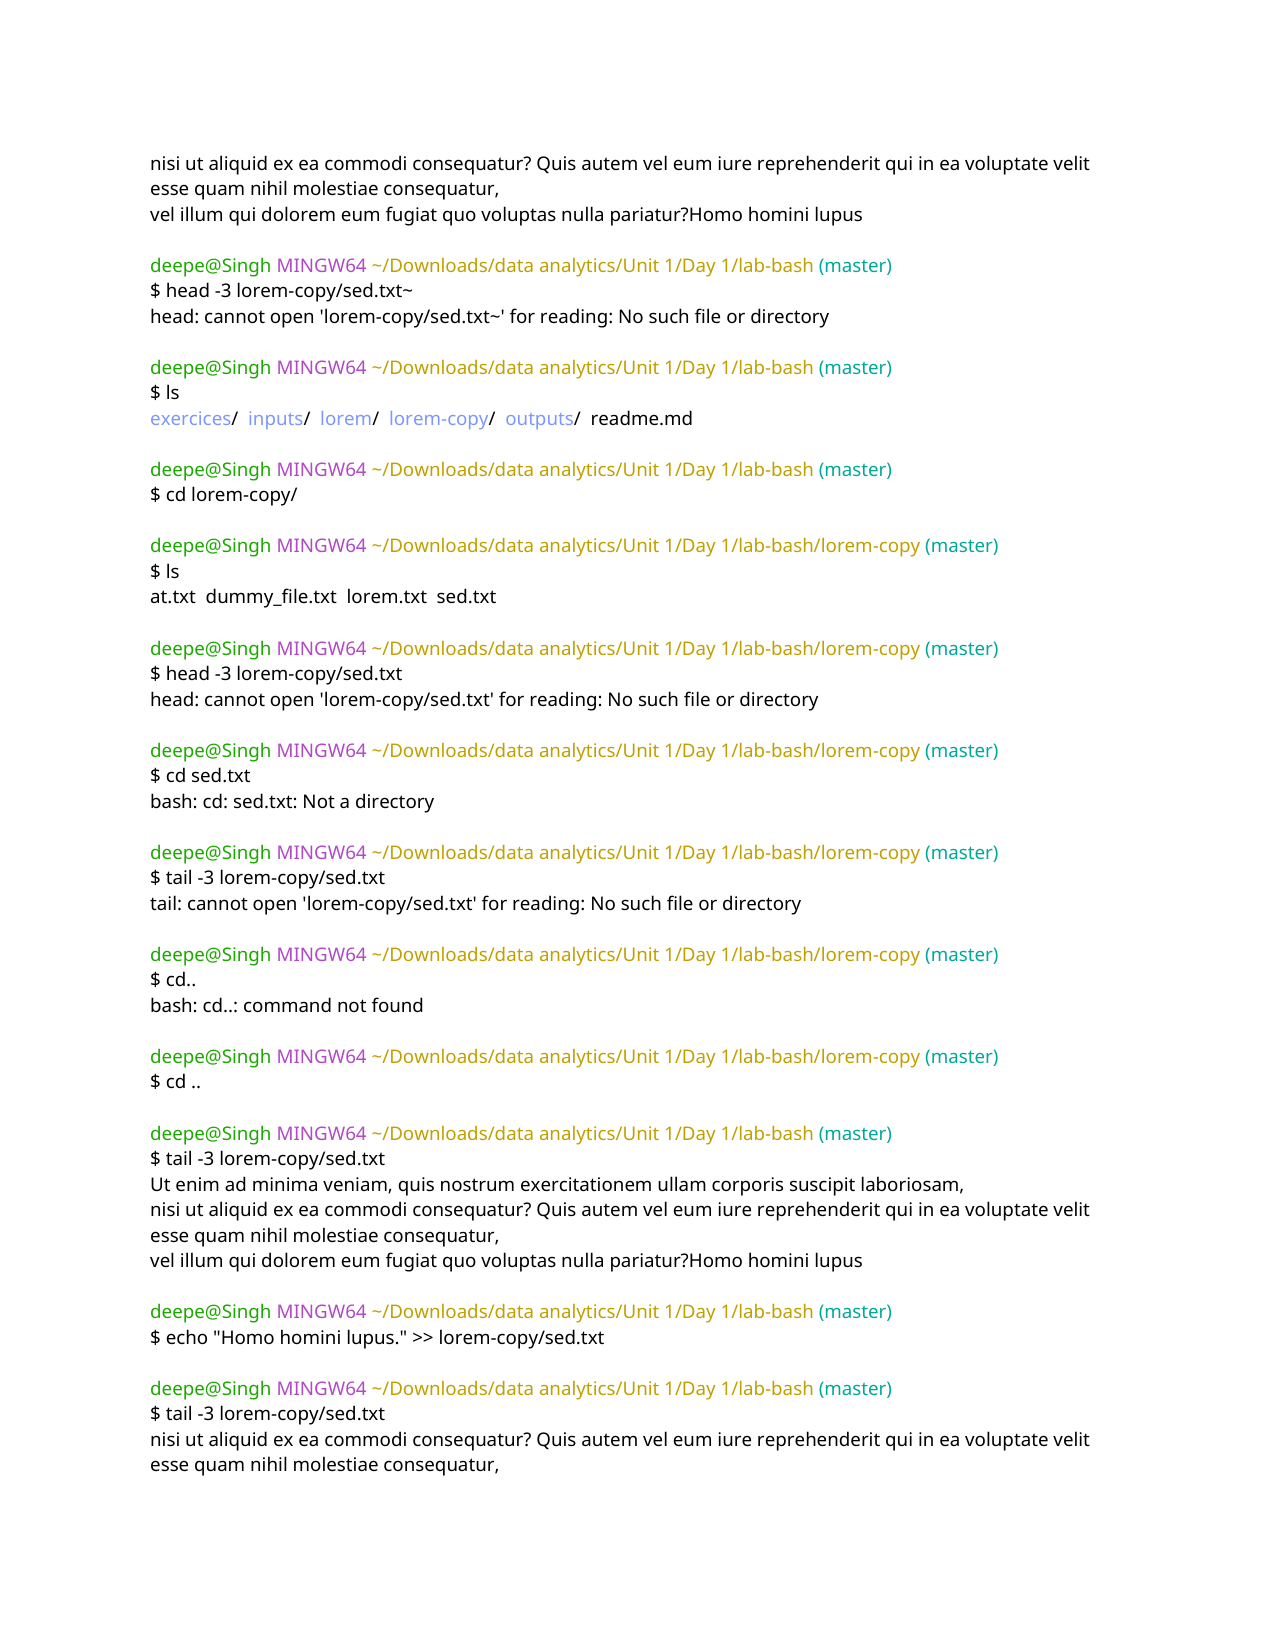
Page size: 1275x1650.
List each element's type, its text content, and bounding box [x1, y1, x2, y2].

text head: cannot open 'lorem-copy/sed.txt~' for reading: No such file or directory [150, 303, 1125, 329]
text bash: cd..: command not found [150, 992, 1125, 1018]
text deepe@Singh MINGW64 ~/Downloads/data analytics/Unit 1/Day 1/lab-bash (master) [150, 1120, 1125, 1145]
text tail: cannot open 'lorem-copy/sed.txt' for reading: No such file or directory [150, 890, 1125, 916]
text deepe@Singh MINGW64 ~/Downloads/data analytics/Unit 1/Day 1/lab-bash/lorem-copy (master) [150, 533, 1125, 558]
text nisi ut aliquid ex ea commodi consequatur? Quis autem vel eum iure reprehenderit qui in ea voluptate velit esse quam nihil molestiae consequatur, [150, 1196, 1125, 1247]
text deepe@Singh MINGW64 ~/Downloads/data analytics/Unit 1/Day 1/lab-bash/lorem-copy (master) [150, 1043, 1125, 1069]
text deepe@Singh MINGW64 ~/Downloads/data analytics/Unit 1/Day 1/lab-bash/lorem-copy (master) [150, 941, 1125, 967]
text deepe@Singh MINGW64 ~/Downloads/data analytics/Unit 1/Day 1/lab-bash/lorem-copy (master) [150, 839, 1125, 864]
text $ cd .. [150, 1069, 1125, 1094]
text vel illum qui dolorem eum fugiat quo voluptas nulla pariatur?Homo homini lupus [150, 201, 1125, 227]
text $ ls [150, 380, 1125, 405]
text exercices/ inputs/ lorem/ lorem-copy/ outputs/ readme.md [150, 405, 1125, 431]
text $ ls [150, 558, 1125, 584]
text deepe@Singh MINGW64 ~/Downloads/data analytics/Unit 1/Day 1/lab-bash/lorem-copy (master) [150, 635, 1125, 660]
text Ut enim ad minima veniam, quis nostrum exercitationem ullam corporis suscipit laboriosam, [150, 1171, 1125, 1196]
text deepe@Singh MINGW64 ~/Downloads/data analytics/Unit 1/Day 1/lab-bash (master) [150, 456, 1125, 482]
text vel illum qui dolorem eum fugiat quo voluptas nulla pariatur?Homo homini lupus [150, 1247, 1125, 1273]
text $ head -3 lorem-copy/sed.txt~ [150, 278, 1125, 303]
text at.txt dummy_file.txt lorem.txt sed.txt [150, 584, 1125, 609]
text nisi ut aliquid ex ea commodi consequatur? Quis autem vel eum iure reprehenderit qui in ea voluptate velit esse quam nihil molestiae consequatur, [150, 1426, 1125, 1477]
text deepe@Singh MINGW64 ~/Downloads/data analytics/Unit 1/Day 1/lab-bash (master) [150, 1298, 1125, 1324]
text bash: cd: sed.txt: Not a directory [150, 788, 1125, 813]
text deepe@Singh MINGW64 ~/Downloads/data analytics/Unit 1/Day 1/lab-bash (master) [150, 252, 1125, 278]
text $ tail -3 lorem-copy/sed.txt [150, 1145, 1125, 1171]
text $ cd lorem-copy/ [150, 482, 1125, 507]
text deepe@Singh MINGW64 ~/Downloads/data analytics/Unit 1/Day 1/lab-bash/lorem-copy (master) [150, 737, 1125, 762]
text $ cd.. [150, 967, 1125, 992]
text $ tail -3 lorem-copy/sed.txt [150, 864, 1125, 890]
text head: cannot open 'lorem-copy/sed.txt' for reading: No such file or directory [150, 686, 1125, 711]
text $ tail -3 lorem-copy/sed.txt [150, 1401, 1125, 1426]
text $ head -3 lorem-copy/sed.txt [150, 660, 1125, 686]
text deepe@Singh MINGW64 ~/Downloads/data analytics/Unit 1/Day 1/lab-bash (master) [150, 1375, 1125, 1401]
text nisi ut aliquid ex ea commodi consequatur? Quis autem vel eum iure reprehenderit qui in ea voluptate velit esse quam nihil molestiae consequatur, [150, 150, 1125, 201]
text $ cd sed.txt [150, 762, 1125, 788]
text deepe@Singh MINGW64 ~/Downloads/data analytics/Unit 1/Day 1/lab-bash (master) [150, 354, 1125, 380]
text $ echo "Homo homini lupus." >> lorem-copy/sed.txt [150, 1324, 1125, 1349]
